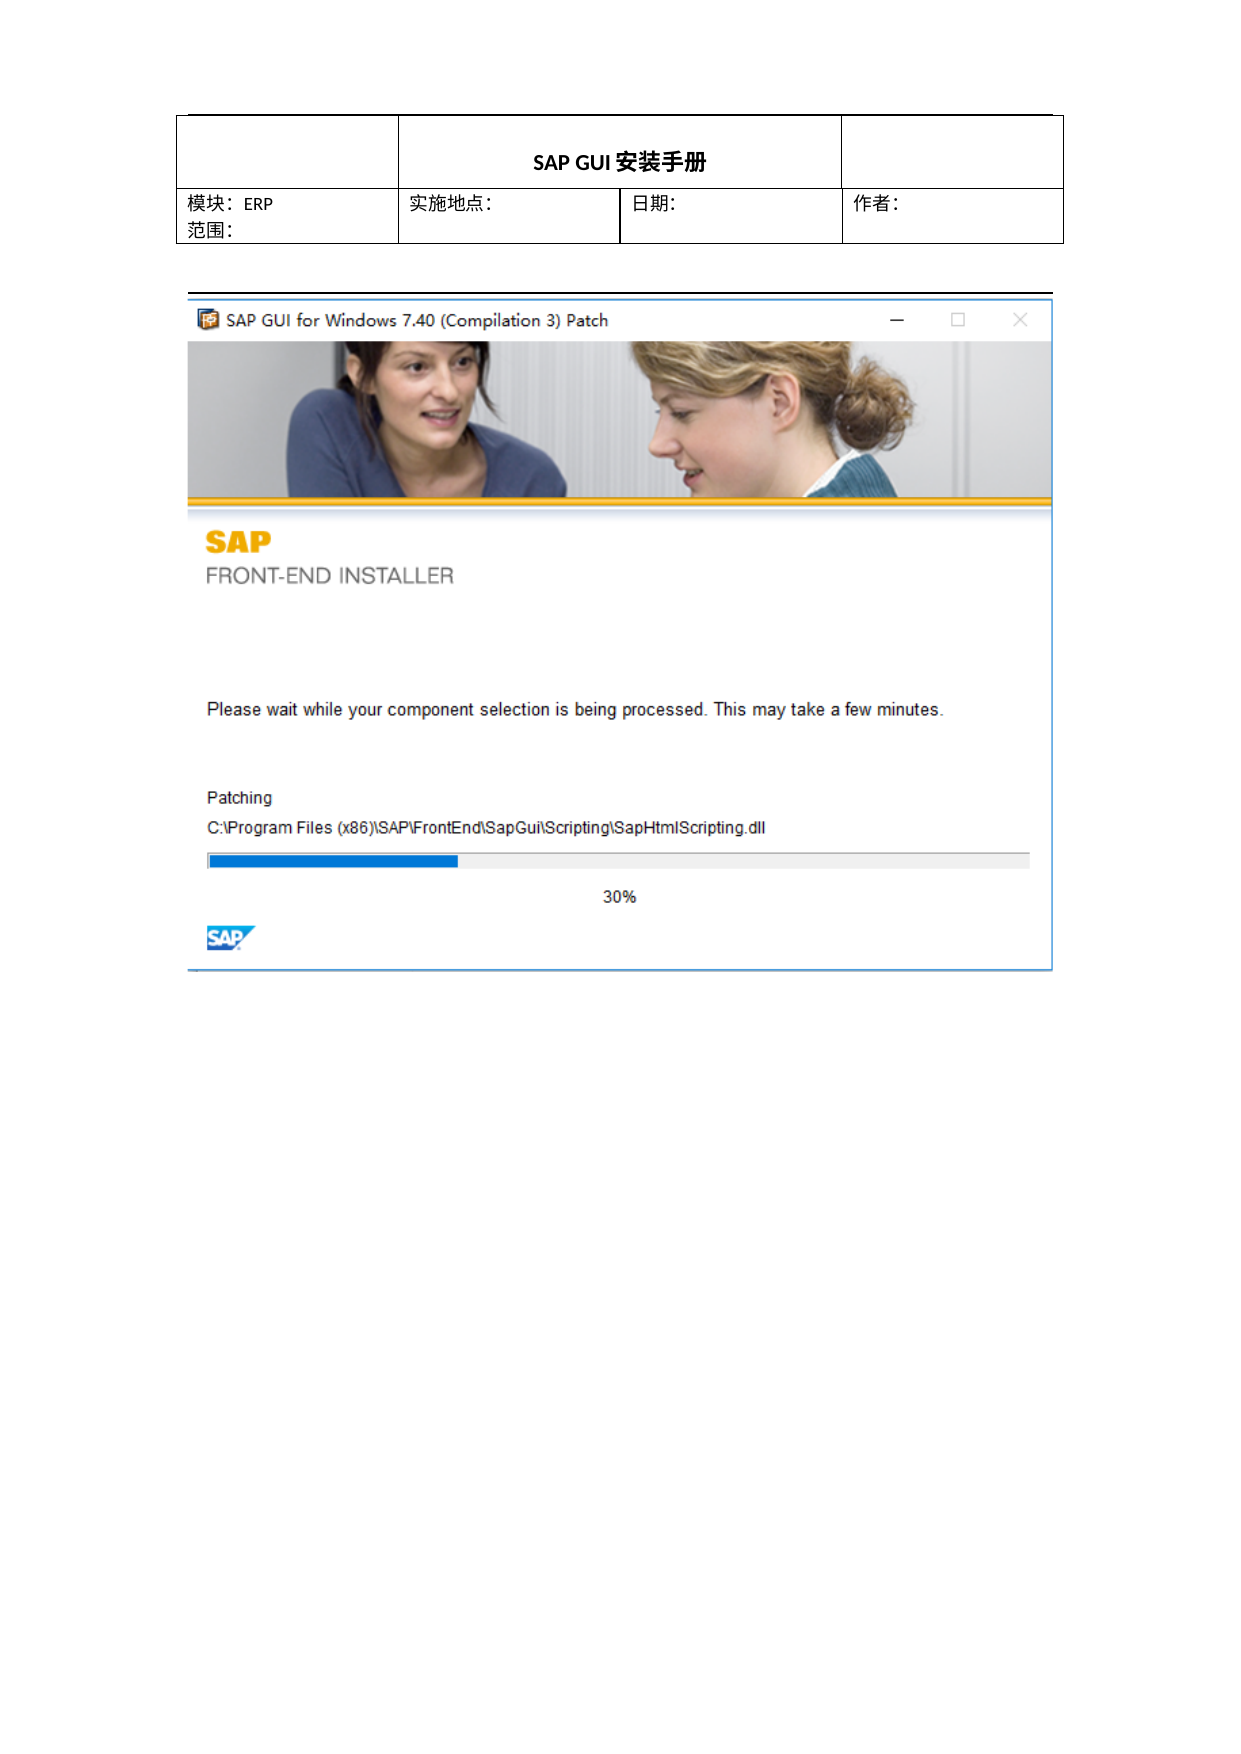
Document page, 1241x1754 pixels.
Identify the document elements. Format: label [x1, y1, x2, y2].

picture [187, 298, 1053, 972]
